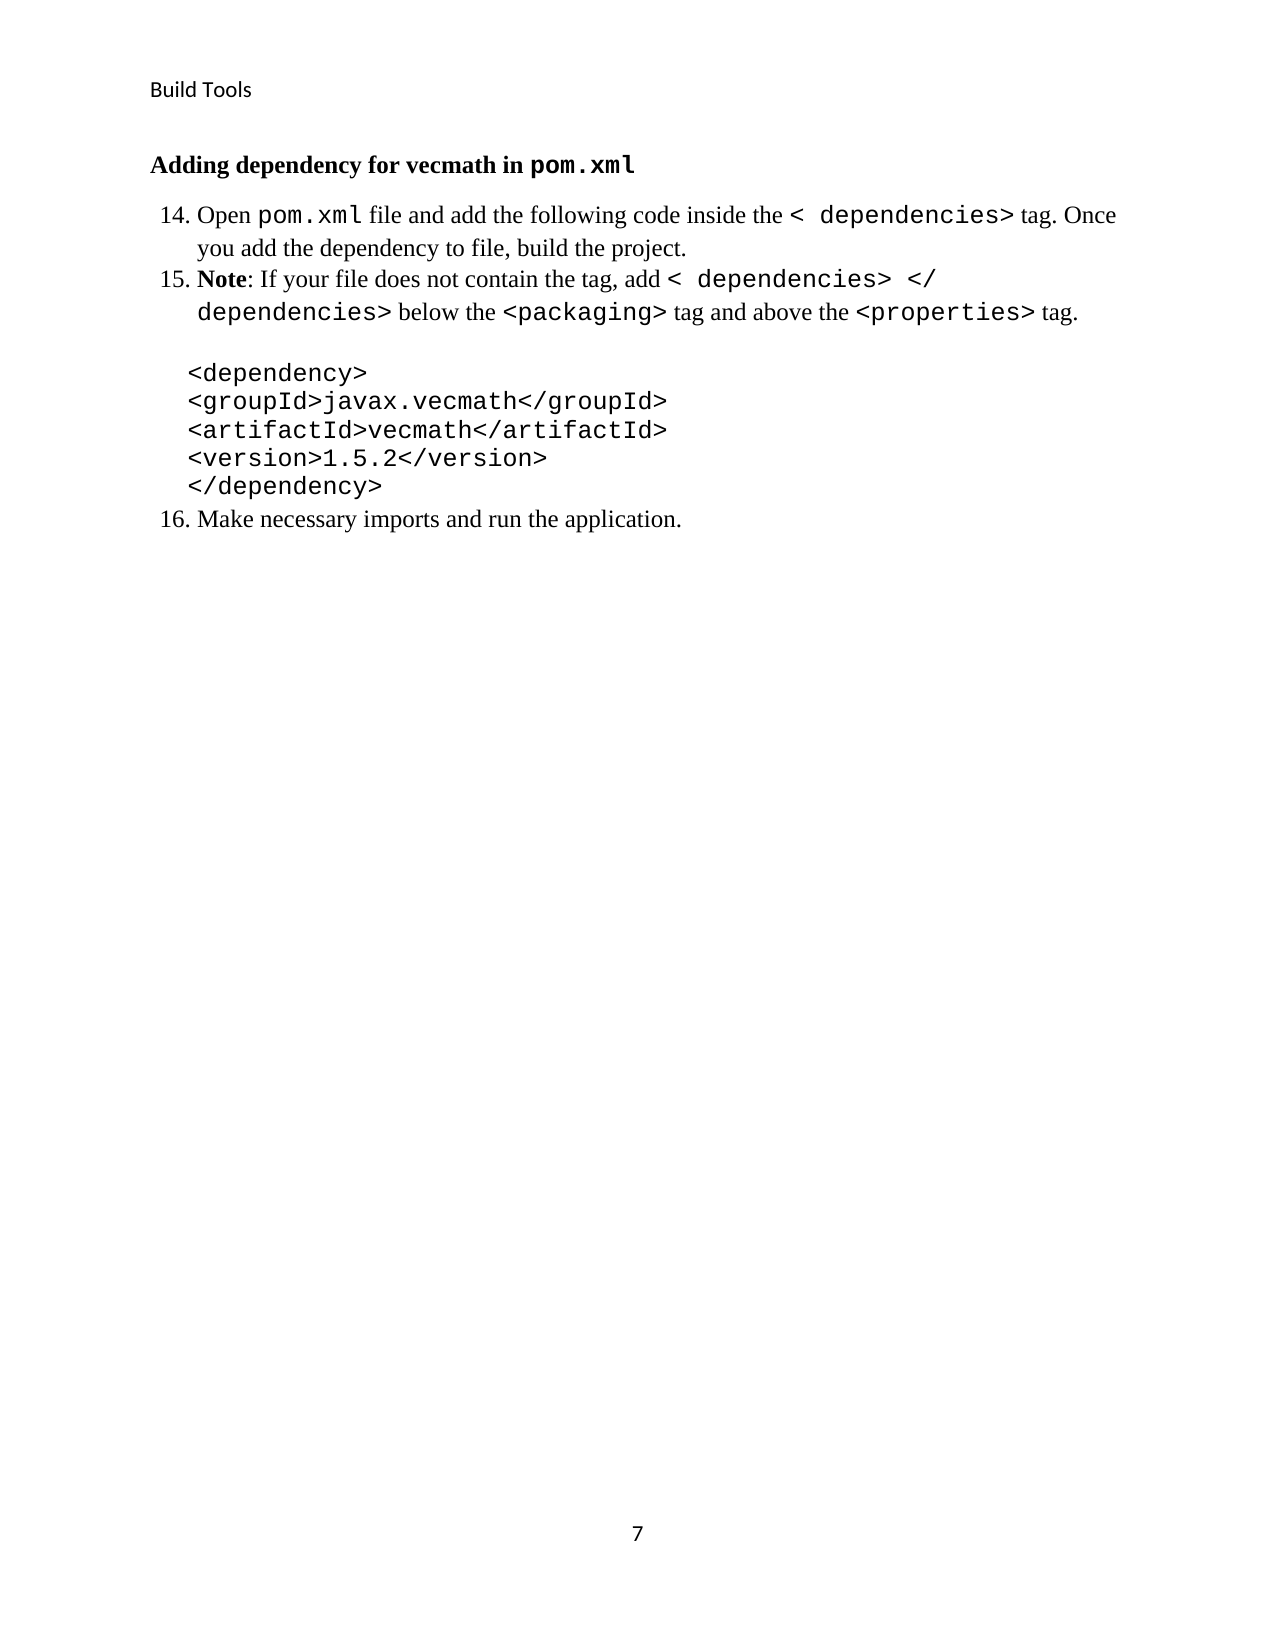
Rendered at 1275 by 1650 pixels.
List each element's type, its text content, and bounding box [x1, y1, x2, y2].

list <groupId>javax.vecmath</groupId> [187, 389, 1125, 417]
list <artifactId>vecmath</artifactId> [187, 417, 1125, 446]
list </dependency> [187, 474, 1125, 502]
list Note: If your file does not contain the tag, add < dependencies> </ dependencies> below the <packaging> tag and above the <properties> tag. [159, 264, 1125, 328]
list <version>1.5.2</version> [187, 446, 1125, 474]
list Open pom.xml file and add the following code inside the < dependencies> tag. Once you add the dependency to file, build the project. [159, 200, 1125, 262]
list Make necessary imports and run the application. [159, 504, 1125, 533]
text Adding dependency for vecmath in pom.xml [150, 150, 1125, 181]
list <dependency> [187, 361, 1125, 389]
